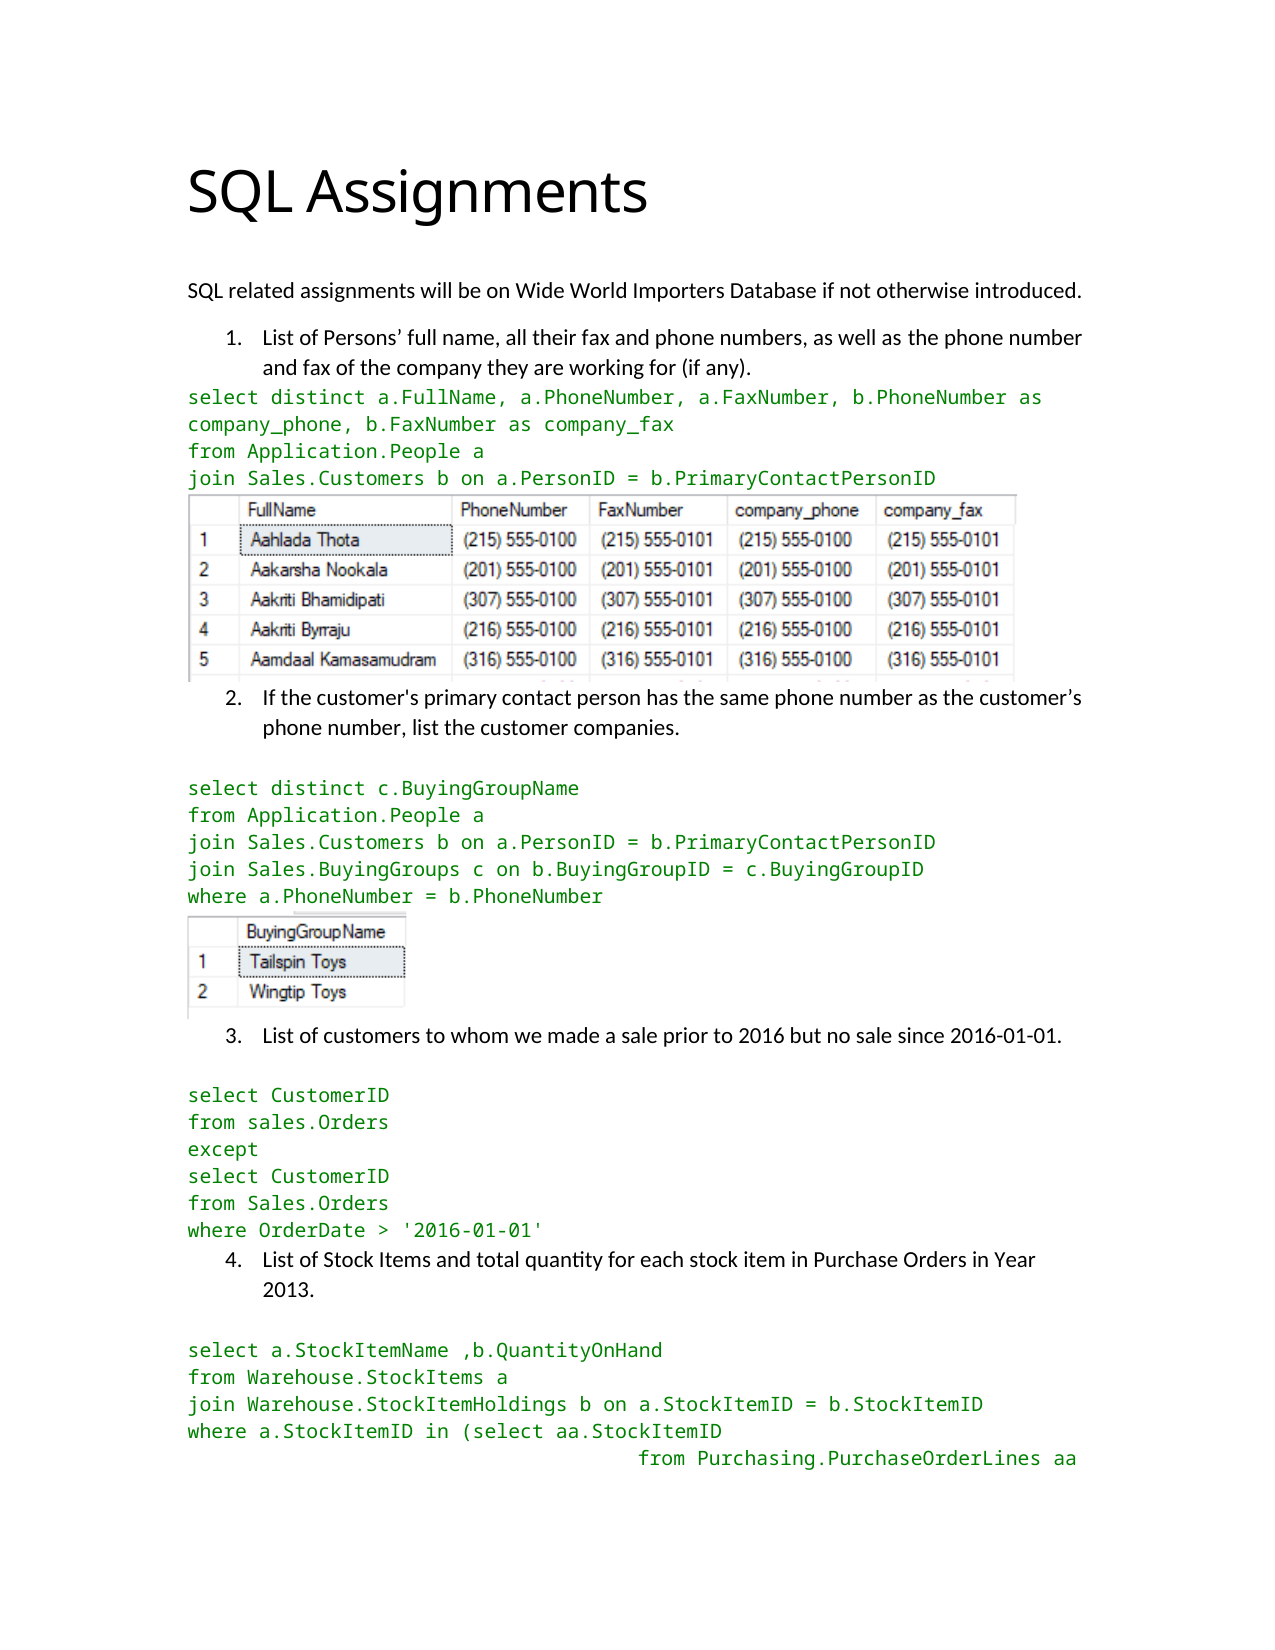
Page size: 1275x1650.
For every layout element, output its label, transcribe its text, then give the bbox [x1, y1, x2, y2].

text from Application.People a [187, 801, 1087, 828]
list If the customer's primary contact person has the same phone number as the customer’s phone number, list the customer companies. [225, 683, 1087, 742]
text select distinct a.FullName, a.PhoneNumber, a.FaxNumber, b.PhoneNumber as company_phone, b.FaxNumber as company_fax [187, 384, 1087, 438]
text select a.StockItemName ,b.QuantityOnHand [187, 1336, 1087, 1363]
picture [187, 493, 1018, 682]
text SQL related assignments will be on Wide World Importers Database if not otherwise introduced. [187, 276, 1087, 304]
text where OrderDate > '2016-01-01' [187, 1216, 1087, 1243]
list List of Persons’ full name, all their fax and phone numbers, as well as the phone number and fax of the company they are working for (if any). [225, 323, 1087, 381]
text select CustomerID [187, 1081, 1087, 1108]
text join Sales.Customers b on a.PersonID = b.PrimaryContactPersonID [187, 464, 1087, 492]
text except [187, 1135, 1087, 1162]
text from Application.People a [187, 438, 1087, 464]
text join Sales.Customers b on a.PersonID = b.PrimaryContactPersonID [187, 828, 1087, 855]
list List of Stock Items and total quantity for each stock item in Purchase Orders in Year 2013. [225, 1245, 1087, 1303]
text from Warehouse.StockItems a [187, 1363, 1087, 1390]
picture [187, 911, 407, 1019]
text where a.StockItemID in (select aa.StockItemID [187, 1417, 1087, 1444]
text join Warehouse.StockItemHoldings b on a.StockItemID = b.StockItemID [187, 1390, 1087, 1417]
text select CustomerID [187, 1162, 1087, 1189]
text select distinct c.BuyingGroupName [187, 774, 1087, 801]
text join Sales.BuyingGroups c on b.BuyingGroupID = c.BuyingGroupID [187, 855, 1087, 882]
text from Sales.Orders [187, 1189, 1087, 1216]
text from Purchasing.PurchaseOrderLines aa [187, 1444, 1087, 1471]
title SQL Assignments [187, 150, 1087, 229]
text where a.PhoneNumber = b.PhoneNumber [187, 882, 1087, 909]
text from sales.Orders [187, 1108, 1087, 1135]
list List of customers to whom we made a sale prior to 2016 but no sale since 2016-01-01. [225, 1021, 1087, 1049]
